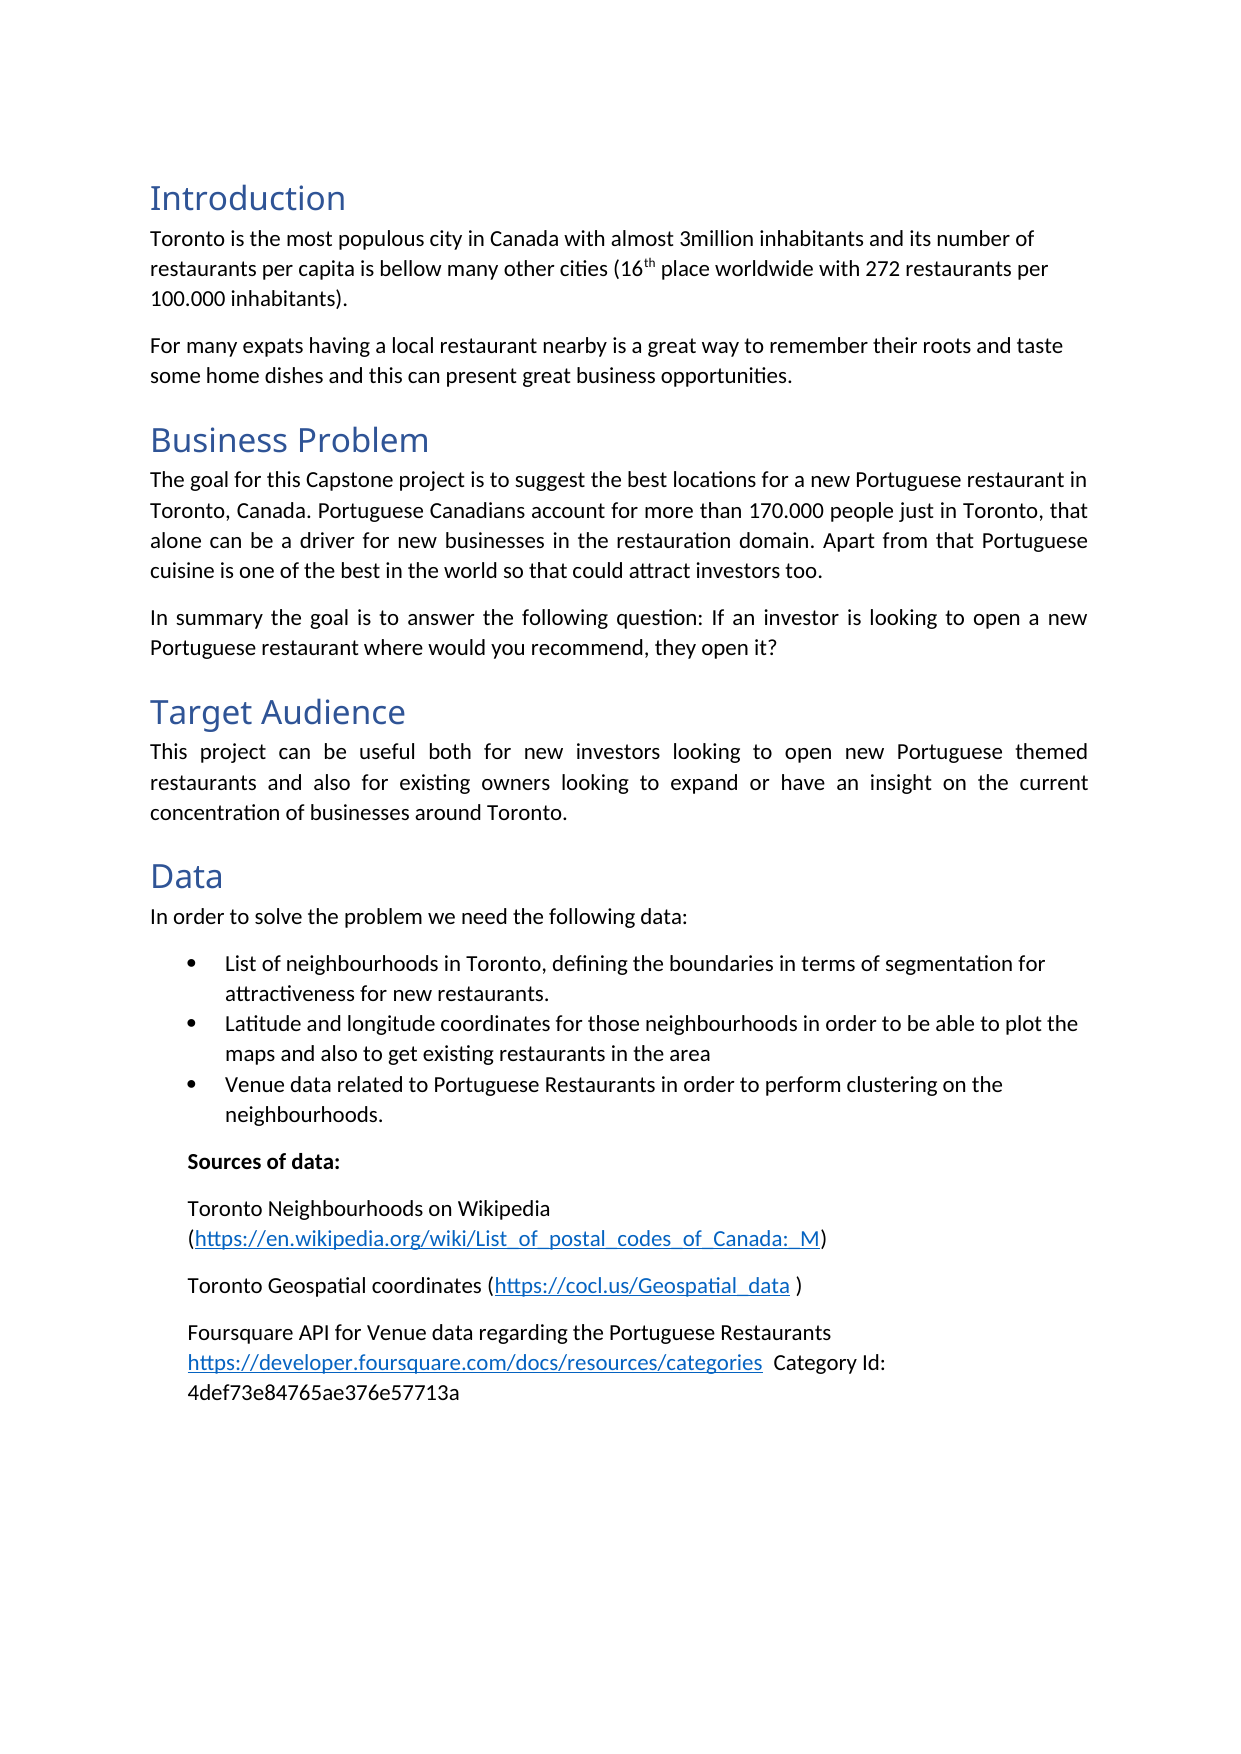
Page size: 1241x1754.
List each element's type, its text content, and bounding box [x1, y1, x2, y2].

text Toronto Neighbourhoods on Wikipedia (https://en.wikipedia.org/wiki/List_of_postal_codes_of_Canada:_M) [187, 1194, 1090, 1252]
text For many expats having a local restaurant nearby is a great way to remember their roots and taste some home dishes and this can present great business opportunities. [150, 331, 1090, 389]
text Foursquare API for Venue data regarding the Portuguese Restaurants https://developer.foursquare.com/docs/resources/categories Category Id: 4def73e84765ae376e57713a [187, 1318, 1090, 1406]
text Toronto Geospatial coordinates (https://cocl.us/Geospatial_data ) [187, 1271, 1090, 1299]
text Toronto is the most populous city in Canada with almost 3million inhabitants and its number of restaurants per capita is bellow many other cities (16th place worldwide with 272 restaurants per 100.000 inhabitants). [150, 224, 1090, 312]
list Venue data related to Portuguese Restaurants in order to perform clustering on the neighbourhoods. [187, 1070, 1090, 1128]
subtitle Introduction [150, 175, 1090, 220]
subtitle Target Audience [150, 688, 1090, 734]
text Sources of data: [187, 1147, 1090, 1175]
text This project can be useful both for new investors looking to open new Portuguese themed restaurants and also for existing owners looking to expand or have an insight on the current concentration of businesses around Toronto. [150, 737, 1090, 826]
subtitle Business Problem [150, 417, 1090, 462]
text In order to solve the problem we need the following data: [150, 902, 1090, 930]
text In summary the goal is to answer the following question: If an investor is looking to open a new Portuguese restaurant where would you recommend, they open it? [150, 603, 1090, 661]
list Latitude and longitude coordinates for those neighbourhoods in order to be able to plot the maps and also to get existing restaurants in the area [187, 1009, 1090, 1068]
subtitle Data [150, 853, 1090, 898]
text The goal for this Capstone project is to suggest the best locations for a new Portuguese restaurant in Toronto, Canada. Portuguese Canadians account for more than 170.000 people just in Toronto, that alone can be a driver for new businesses in the restauration domain. Apart from that Portuguese cuisine is one of the best in the world so that could attract investors too. [150, 466, 1090, 584]
list List of neighbourhoods in Toronto, defining the boundaries in terms of segmentation for attractiveness for new restaurants. [187, 949, 1090, 1007]
